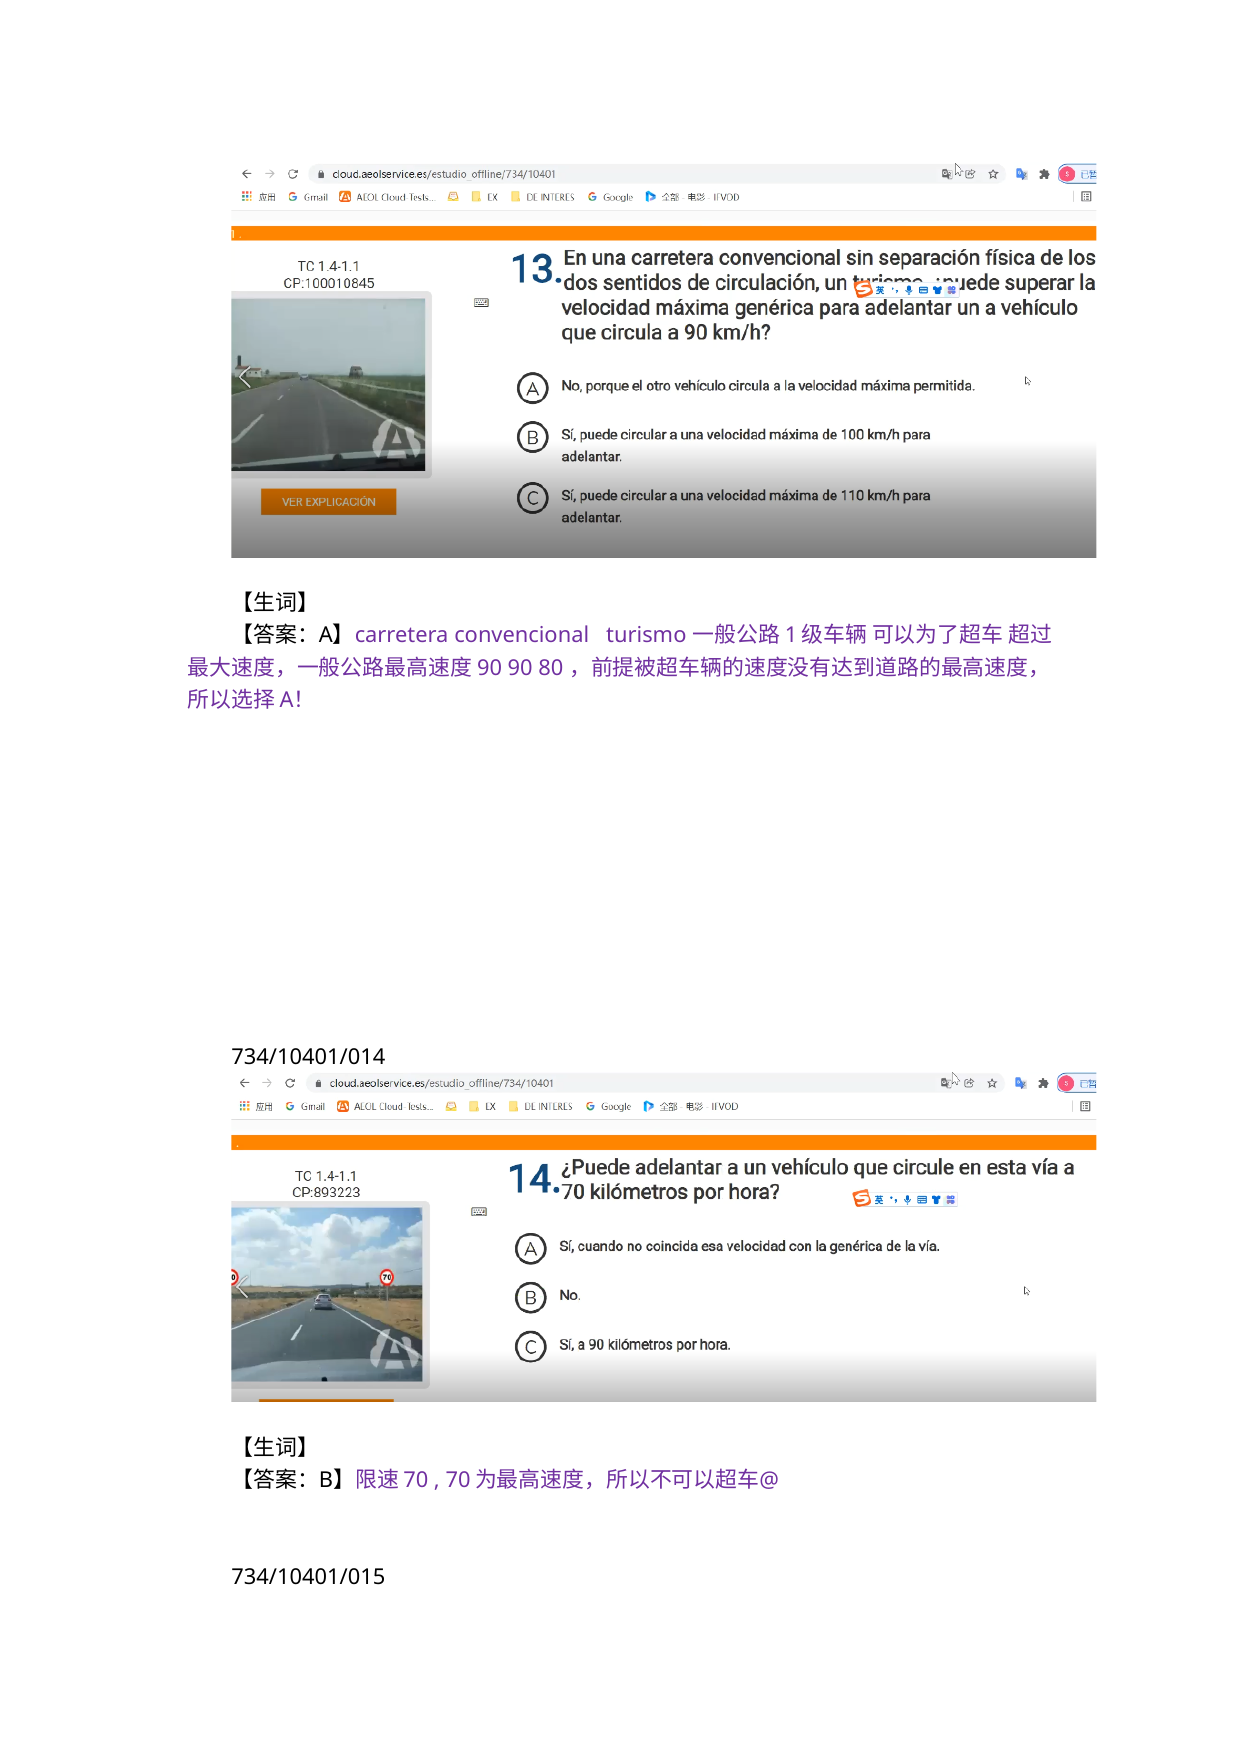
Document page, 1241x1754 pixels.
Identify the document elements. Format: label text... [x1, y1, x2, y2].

text 【答案：A】carretera convencional turismo 一般公路 1级车辆 可以为了超车 超过最大速度，一般公路最高速度 90 90 80 ，前提被超车辆的速度没有达到道路的最高速度，所以选择A！ [187, 617, 1053, 714]
text 734/10401/015 [187, 1559, 1053, 1592]
text 【答案：B】限速70 , 70为最高速度，所以不可以超车@ [187, 1462, 1053, 1494]
text 734/10401/014 [187, 1039, 1053, 1072]
picture [231, 1072, 1097, 1402]
picture [231, 162, 1097, 558]
text 【生词】 [187, 1429, 1053, 1462]
text 【生词】 [187, 584, 1053, 617]
